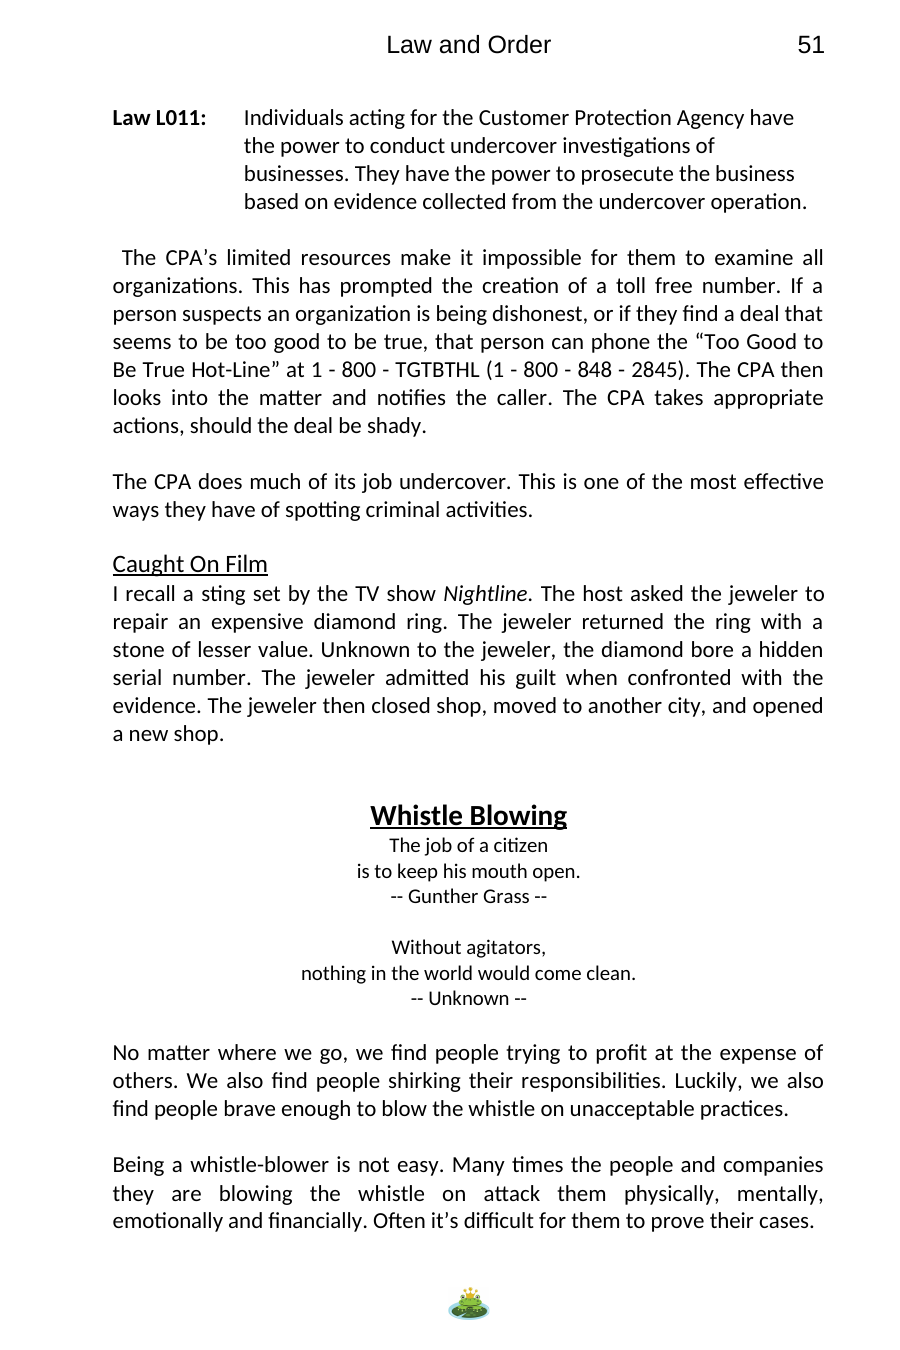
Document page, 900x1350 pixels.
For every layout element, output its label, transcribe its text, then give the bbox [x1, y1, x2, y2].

text The CPA’s limited resources make it impossible for them to examine all organizations. This has prompted the creation of a toll free number. If a person suspects an organization is being dishonest, or if they find a deal that seems to be too good to be true, that person can phone the “Too Good to Be True Hot-Line” at 1 - 800 - TGTBTHL (1 - 800 - 848 - 2845). The CPA then looks into the matter and notifies the caller. The CPA takes appropriate actions, should the deal be shady. [112, 243, 825, 439]
text Without agitators, nothing in the world would come clean. -- Unknown -- [112, 934, 825, 1011]
picture [448, 1287, 490, 1320]
text The CPA does much of its job undercover. This is one of the most effective ways they have of spotting criminal activities. [112, 467, 825, 523]
text I recall a sting set by the TV show Nightline. The host asked the jeweler to repair an expensive diamond ring. The jeweler returned the ring with a stone of lesser value. Unknown to the jeweler, the diamond bore a hidden serial number. The jeweler admitted his guilt when confronted with the evidence. The jeweler then closed shop, moved to another city, and opened a new shop. [112, 579, 825, 747]
text Law L011: Individuals acting for the Customer Protection Agency have the power to conduct undercover investigations of businesses. They have the power to prosecute the business based on evidence collected from the undercover operation. [112, 103, 825, 215]
text Caught On Film [112, 548, 825, 579]
text The job of a citizen is to keep his mouth open. -- Gunther Grass -- [112, 833, 825, 909]
text Being a whistle-blower is not easy. Many times the people and companies they are blowing the whistle on attack them physically, mentally, emotionally and financially. Often it’s difficult for them to prove their cases. [112, 1151, 825, 1235]
text No matter where we go, we find people trying to profit at the expense of others. We also find people shirking their responsibilities. Luckily, we also find people brave enough to blow the whistle on unacceptable practices. [112, 1038, 825, 1123]
text Whistle Blowing [112, 797, 825, 833]
